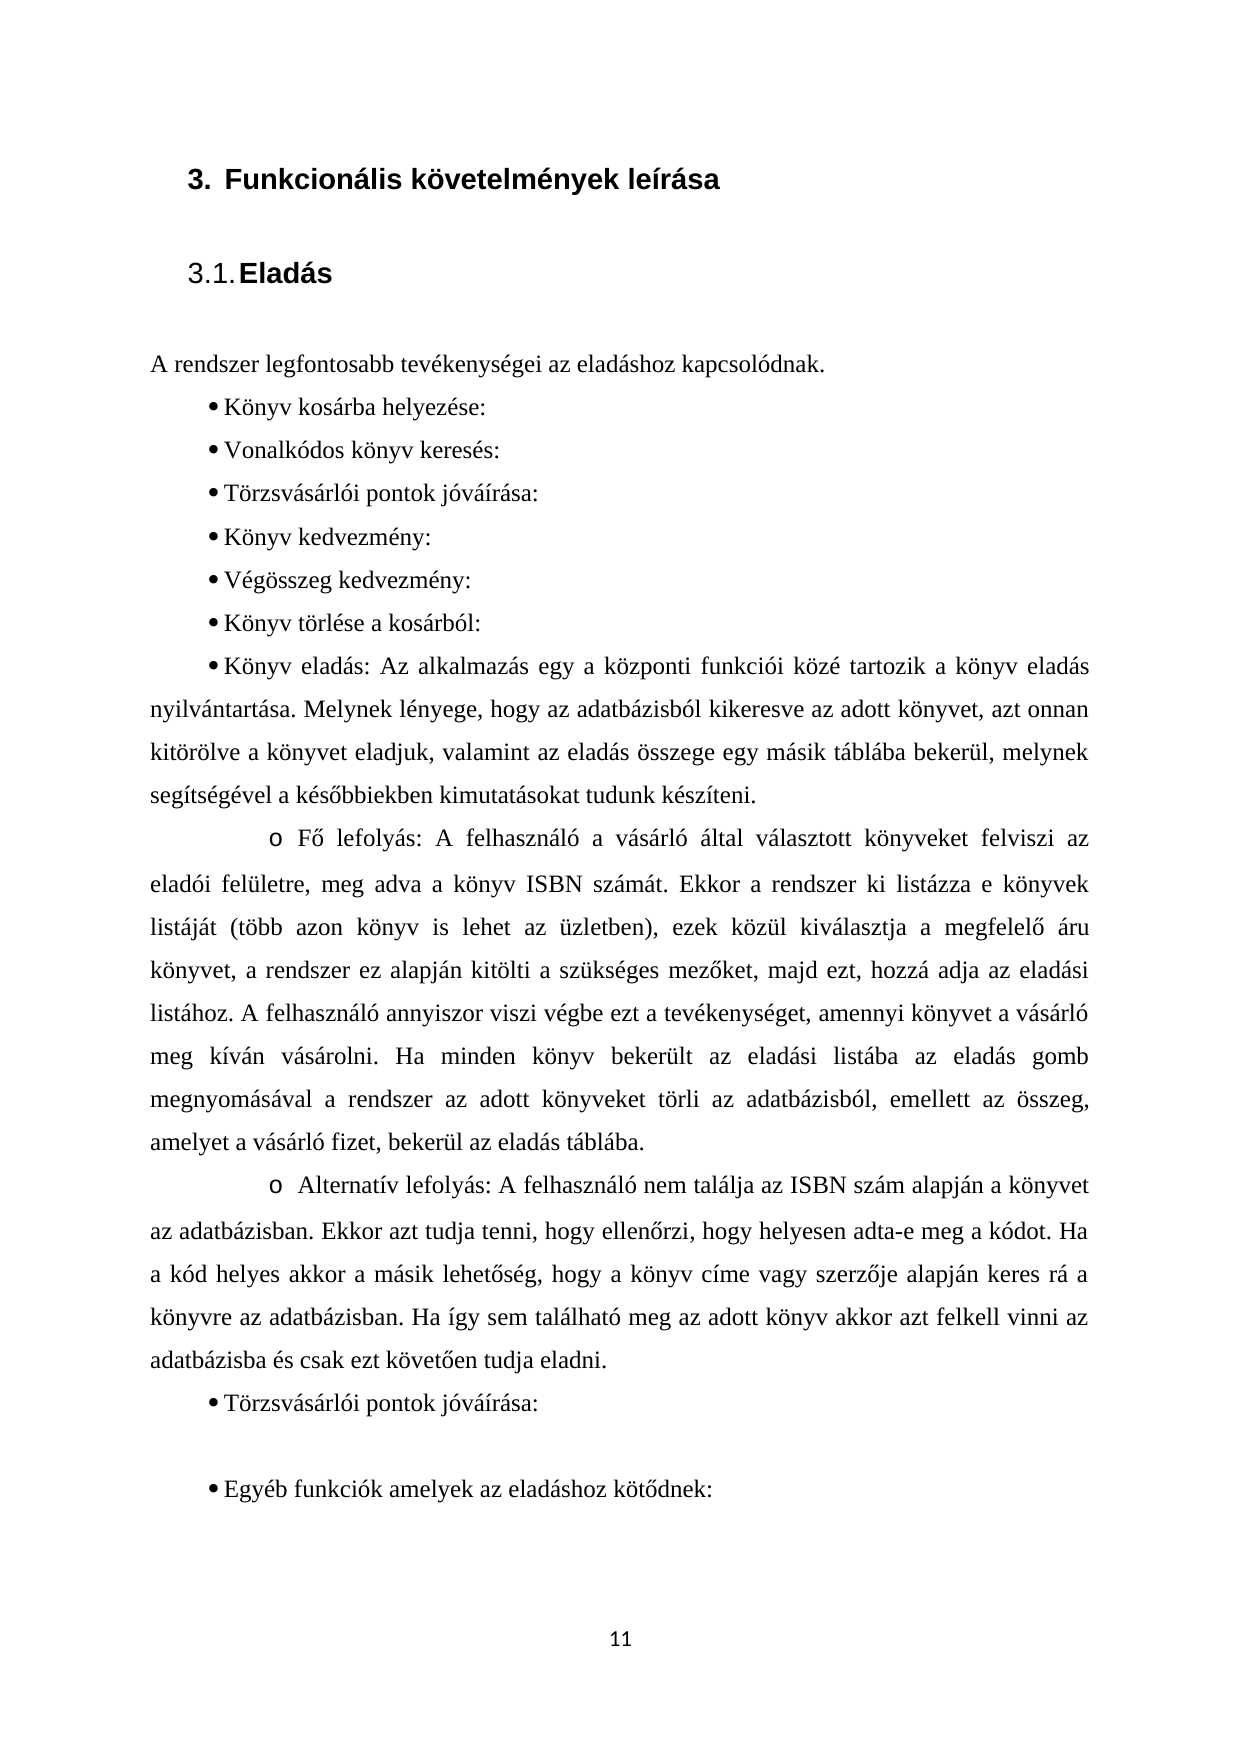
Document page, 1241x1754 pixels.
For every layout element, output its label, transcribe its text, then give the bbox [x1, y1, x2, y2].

subtitle Funkcionális követelmények leírása [187, 162, 1090, 196]
list Fő lefolyás: A felhasználó a vásárló által választott könyveket felviszi az eladói felületre, meg adva a könyv ISBN számát. Ekkor a rendszer ki listázza e könyvek listáját (több azon könyv is lehet az üzletben), ezek közül kiválasztja a megfelelő áru könyvet, a rendszer ez alapján kitölti a szükséges mezőket, majd ezt, hozzá adja az eladási listához. A felhasználó annyiszor viszi végbe ezt a tevékenységet, amennyi könyvet a vásárló meg kíván vásárolni. Ha minden könyv bekerült az eladási listába az eladás gomb megnyomásával a rendszer az adott könyveket törli az adatbázisból, emellett az összeg, amelyet a vásárló fizet, bekerül az eladás táblába. [150, 823, 1090, 1156]
list Alternatív lefolyás: A felhasználó nem találja az ISBN szám alapján a könyvet az adatbázisban. Ekkor azt tudja tenni, hogy ellenőrzi, hogy helyesen adta-e meg a kódot. Ha a kód helyes akkor a másik lehetőség, hogy a könyv címe vagy szerzője alapján keres rá a könyvre az adatbázisban. Ha így sem található meg az adott könyv akkor azt felkell vinni az adatbázisba és csak ezt követően tudja eladni. [150, 1171, 1090, 1374]
list Könyv kedvezmény: [150, 522, 1090, 550]
list Egyéb funkciók amelyek az eladáshoz kötődnek: [150, 1474, 1090, 1503]
list Törzsvásárlói pontok jóváírása: [150, 478, 1090, 507]
list Törzsvásárlói pontok jóváírása: [150, 1388, 1090, 1417]
list Könyv törlése a kosárból: [150, 608, 1090, 637]
list Könyv kosárba helyezése: [150, 392, 1090, 421]
text A rendszer legfontosabb tevékenységei az eladáshoz kapcsolódnak. [150, 349, 1090, 378]
list Vonalkódos könyv keresés: [150, 435, 1090, 464]
subtitle Eladás [187, 256, 1090, 289]
list Végösszeg kedvezmény: [150, 565, 1090, 593]
list Könyv eladás: Az alkalmazás egy a központi funkciói közé tartozik a könyv eladás nyilvántartása. Melynek lényege, hogy az adatbázisból kikeresve az adott könyvet, azt onnan kitörölve a könyvet eladjuk, valamint az eladás összege egy másik táblába bekerül, melynek segítségével a későbbiekben kimutatásokat tudunk készíteni. [150, 651, 1090, 809]
